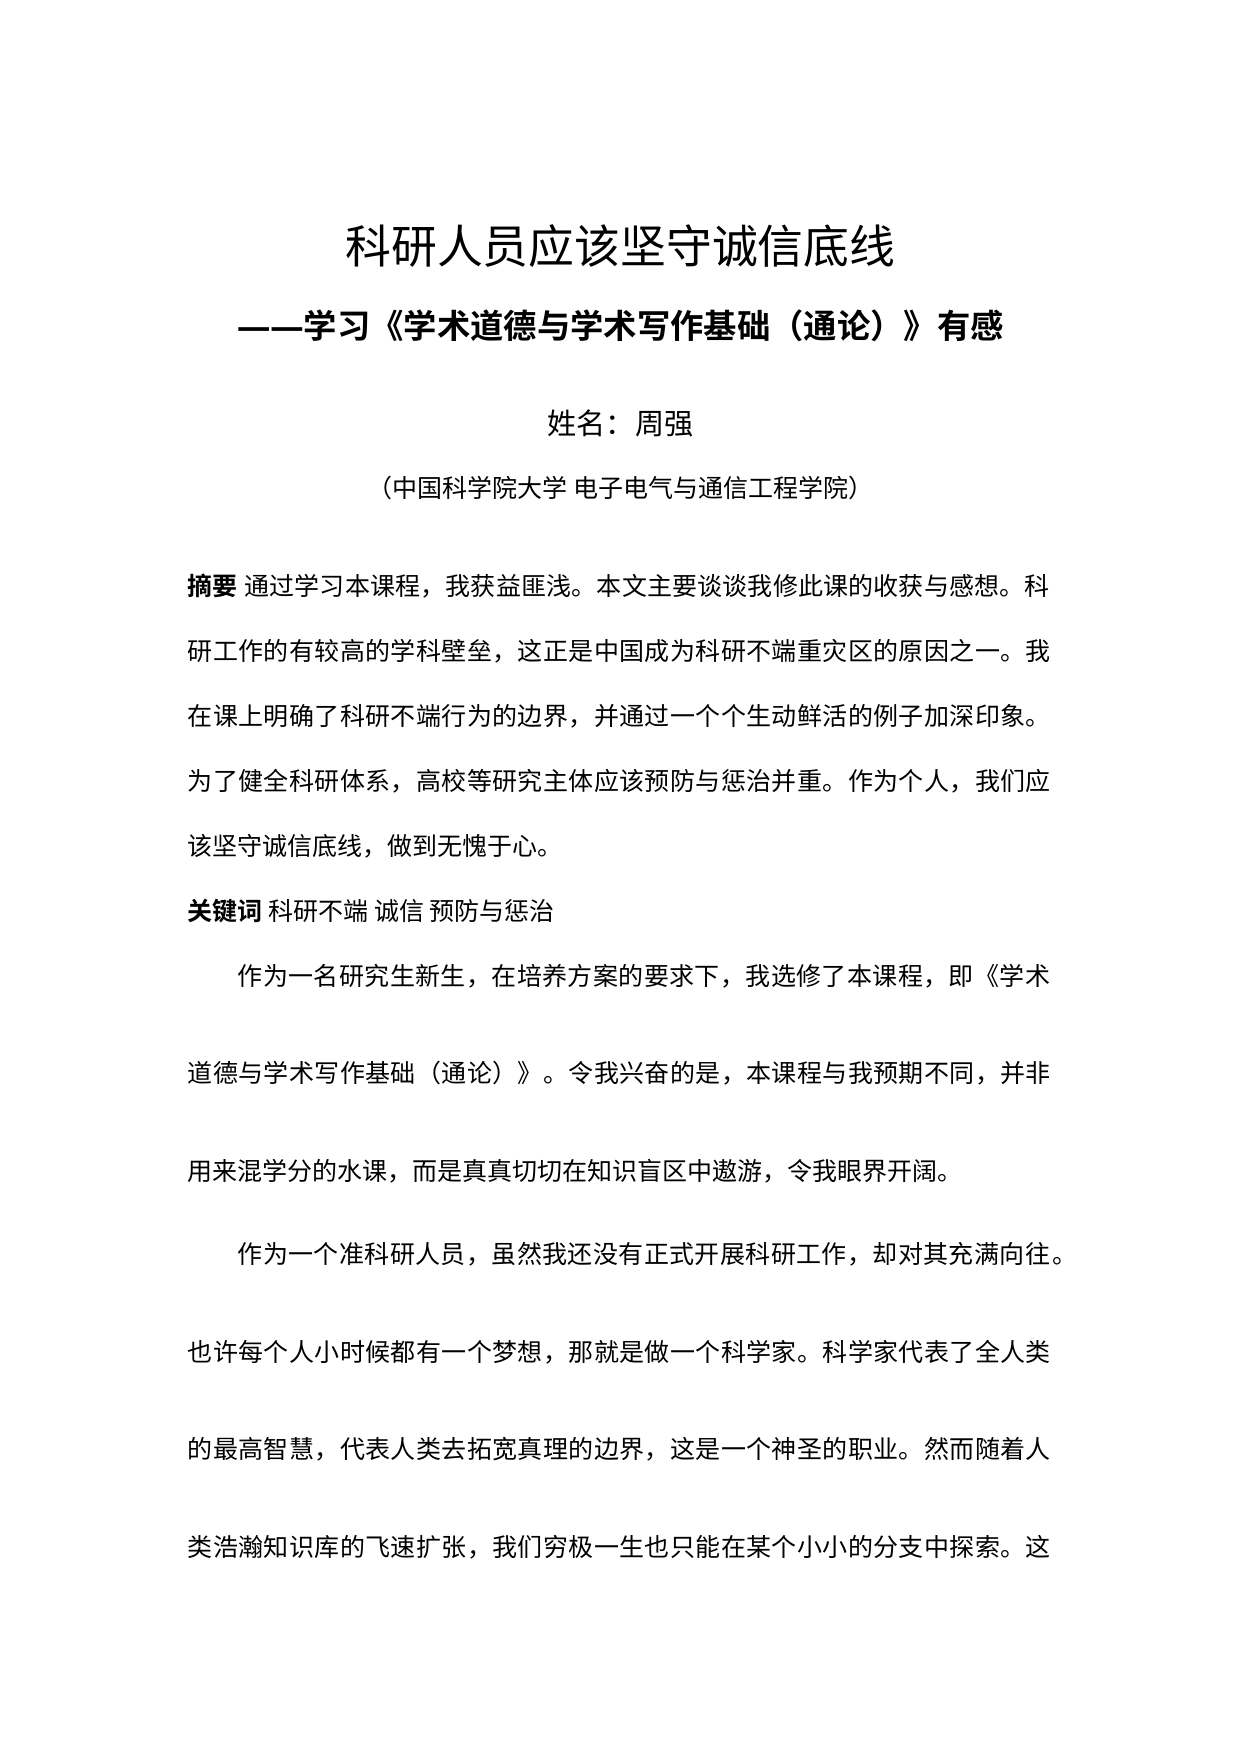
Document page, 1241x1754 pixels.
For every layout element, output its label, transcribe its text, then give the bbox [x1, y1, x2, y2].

text 姓名：周强 [187, 389, 1053, 454]
text 科研人员应该坚守诚信底线 [187, 194, 1053, 292]
text （中国科学院大学 电子电气与通信工程学院） [187, 454, 1053, 519]
text ——学习《学术道德与学术写作基础（通论）》有感 [187, 292, 1053, 357]
text 摘要 通过学习本课程，我获益匪浅。本文主要谈谈我修此课的收获与感想。科研工作的有较高的学科壁垒，这正是中国成为科研不端重灾区的原因之一。我在课上明确了科研不端行为的边界，并通过一个个生动鲜活的例子加深印象。为了健全科研体系，高校等研究主体应该预防与惩治并重。作为个人，我们应该坚守诚信底线，做到无愧于心。 [187, 552, 1053, 877]
text 作为一名研究生新生，在培养方案的要求下，我选修了本课程，即《学术道德与学术写作基础（通论）》。令我兴奋的是，本课程与我预期不同，并非用来混学分的水课，而是真真切切在知识盲区中遨游，令我眼界开阔。 [187, 942, 1053, 1202]
text 关键词 科研不端 诚信 预防与惩治 [187, 877, 1053, 942]
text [187, 1220, 1053, 1578]
